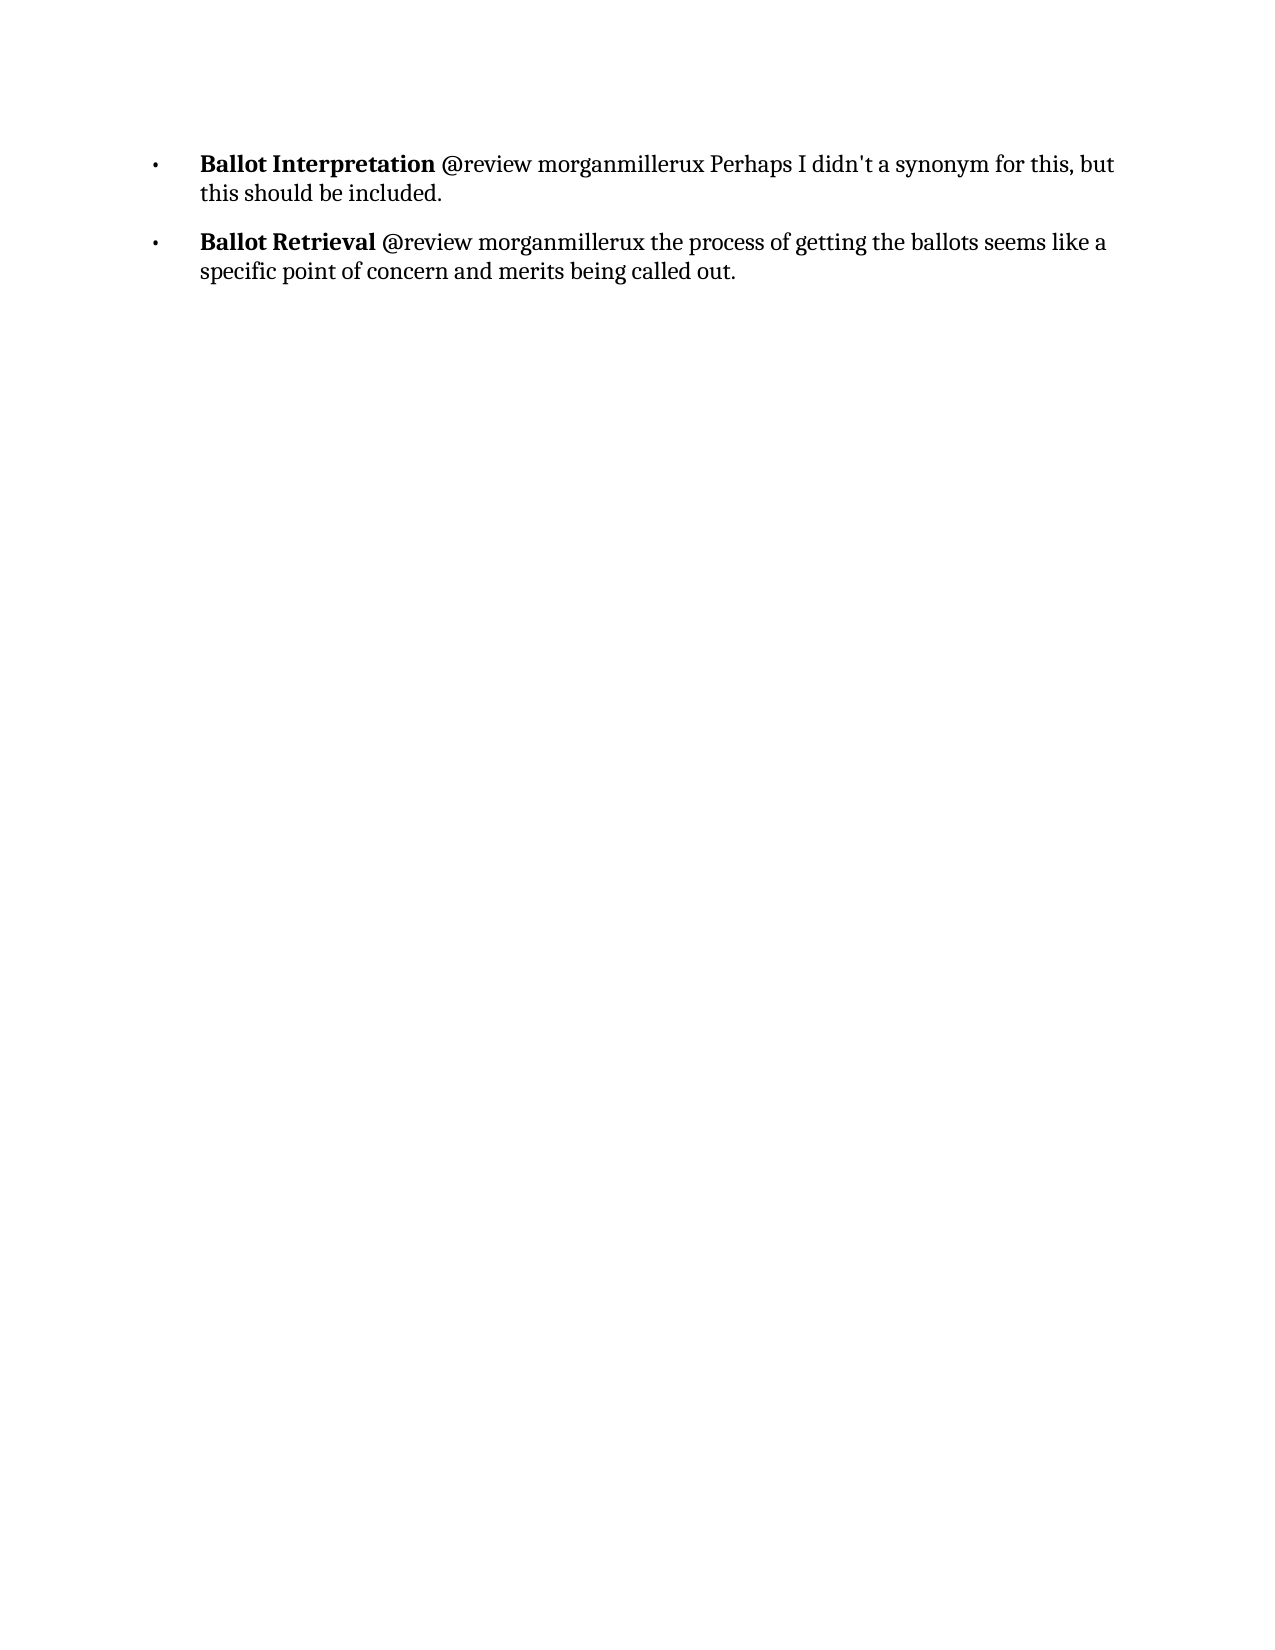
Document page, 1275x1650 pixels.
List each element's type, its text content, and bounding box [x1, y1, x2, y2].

list Ballot Retrieval @review morganmillerux the process of getting the ballots seems like a specific point of concern and merits being called out. [150, 228, 1125, 286]
list Ballot Interpretation @review morganmillerux Perhaps I didn't a synonym for this, but this should be included. [150, 150, 1125, 207]
